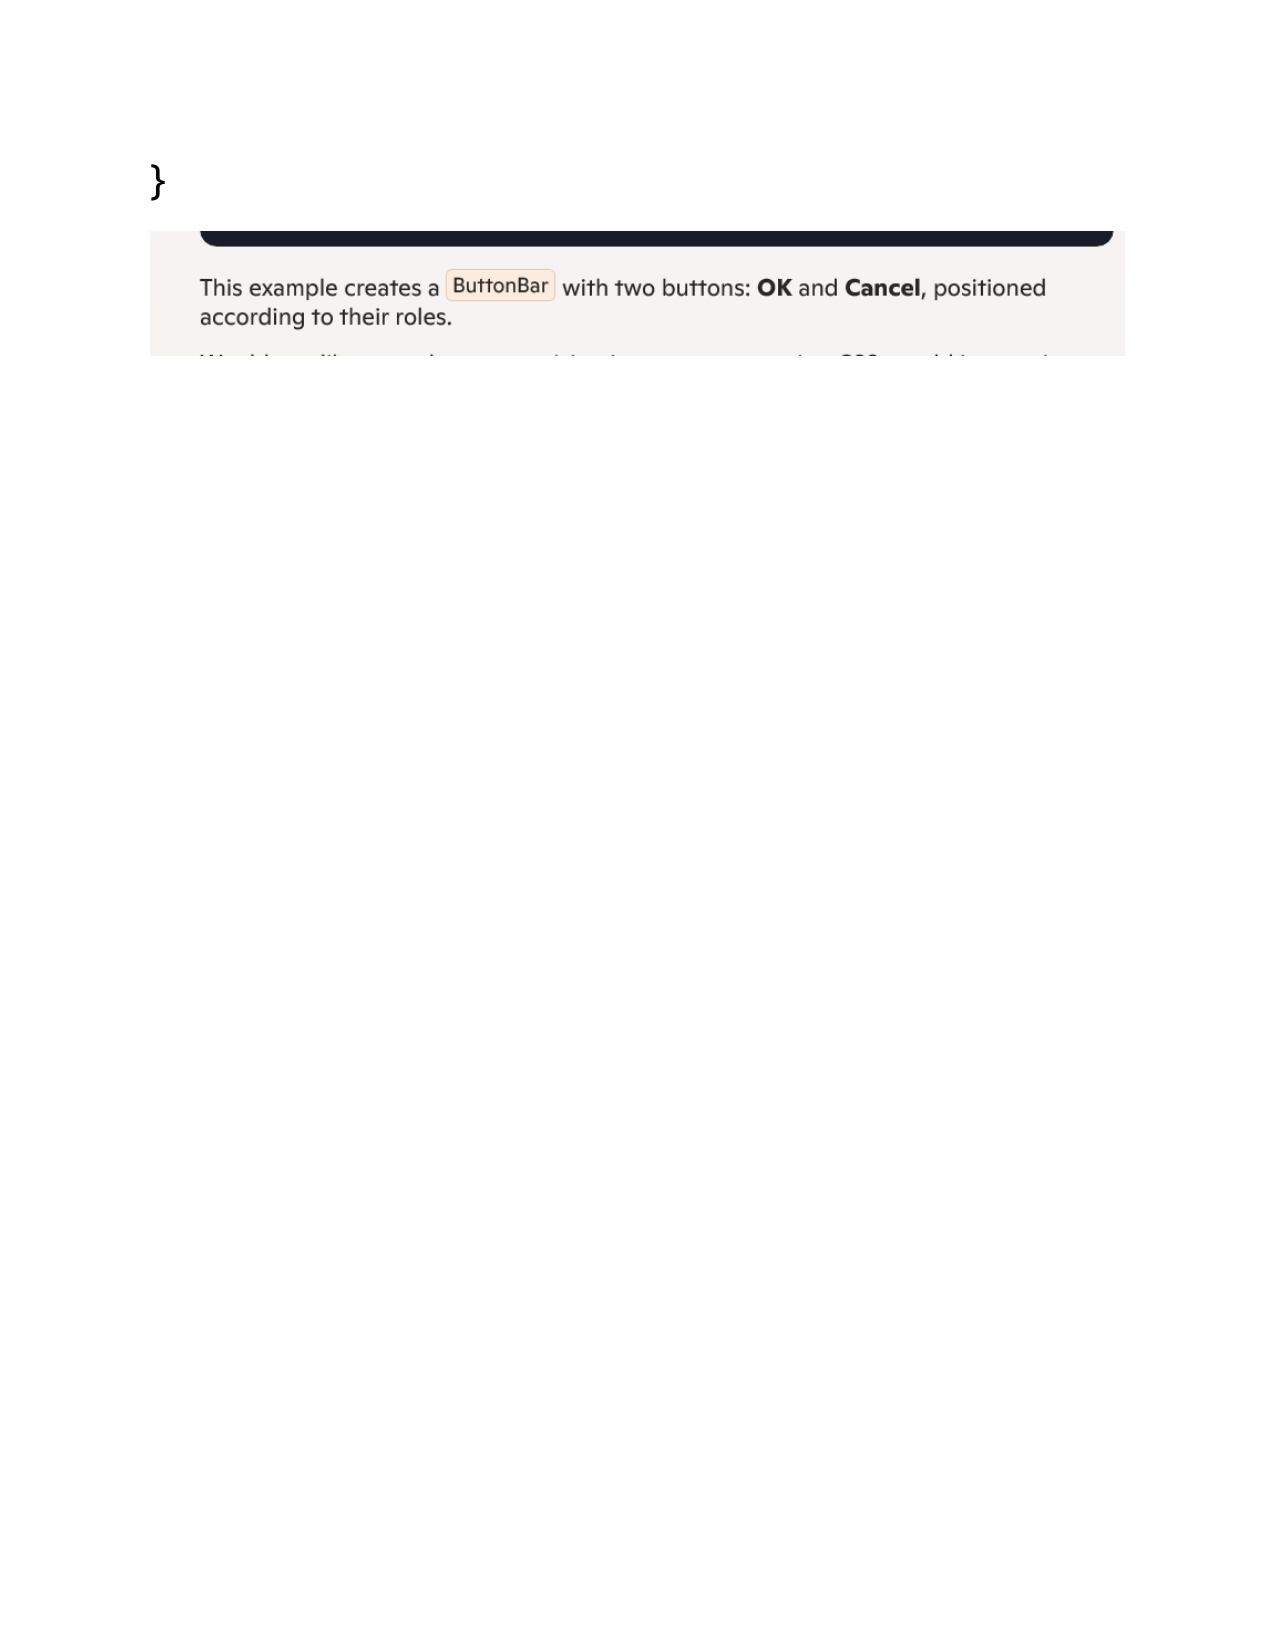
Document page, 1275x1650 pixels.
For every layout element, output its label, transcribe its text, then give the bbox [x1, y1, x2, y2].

text } [150, 150, 1125, 207]
picture [150, 231, 1125, 356]
